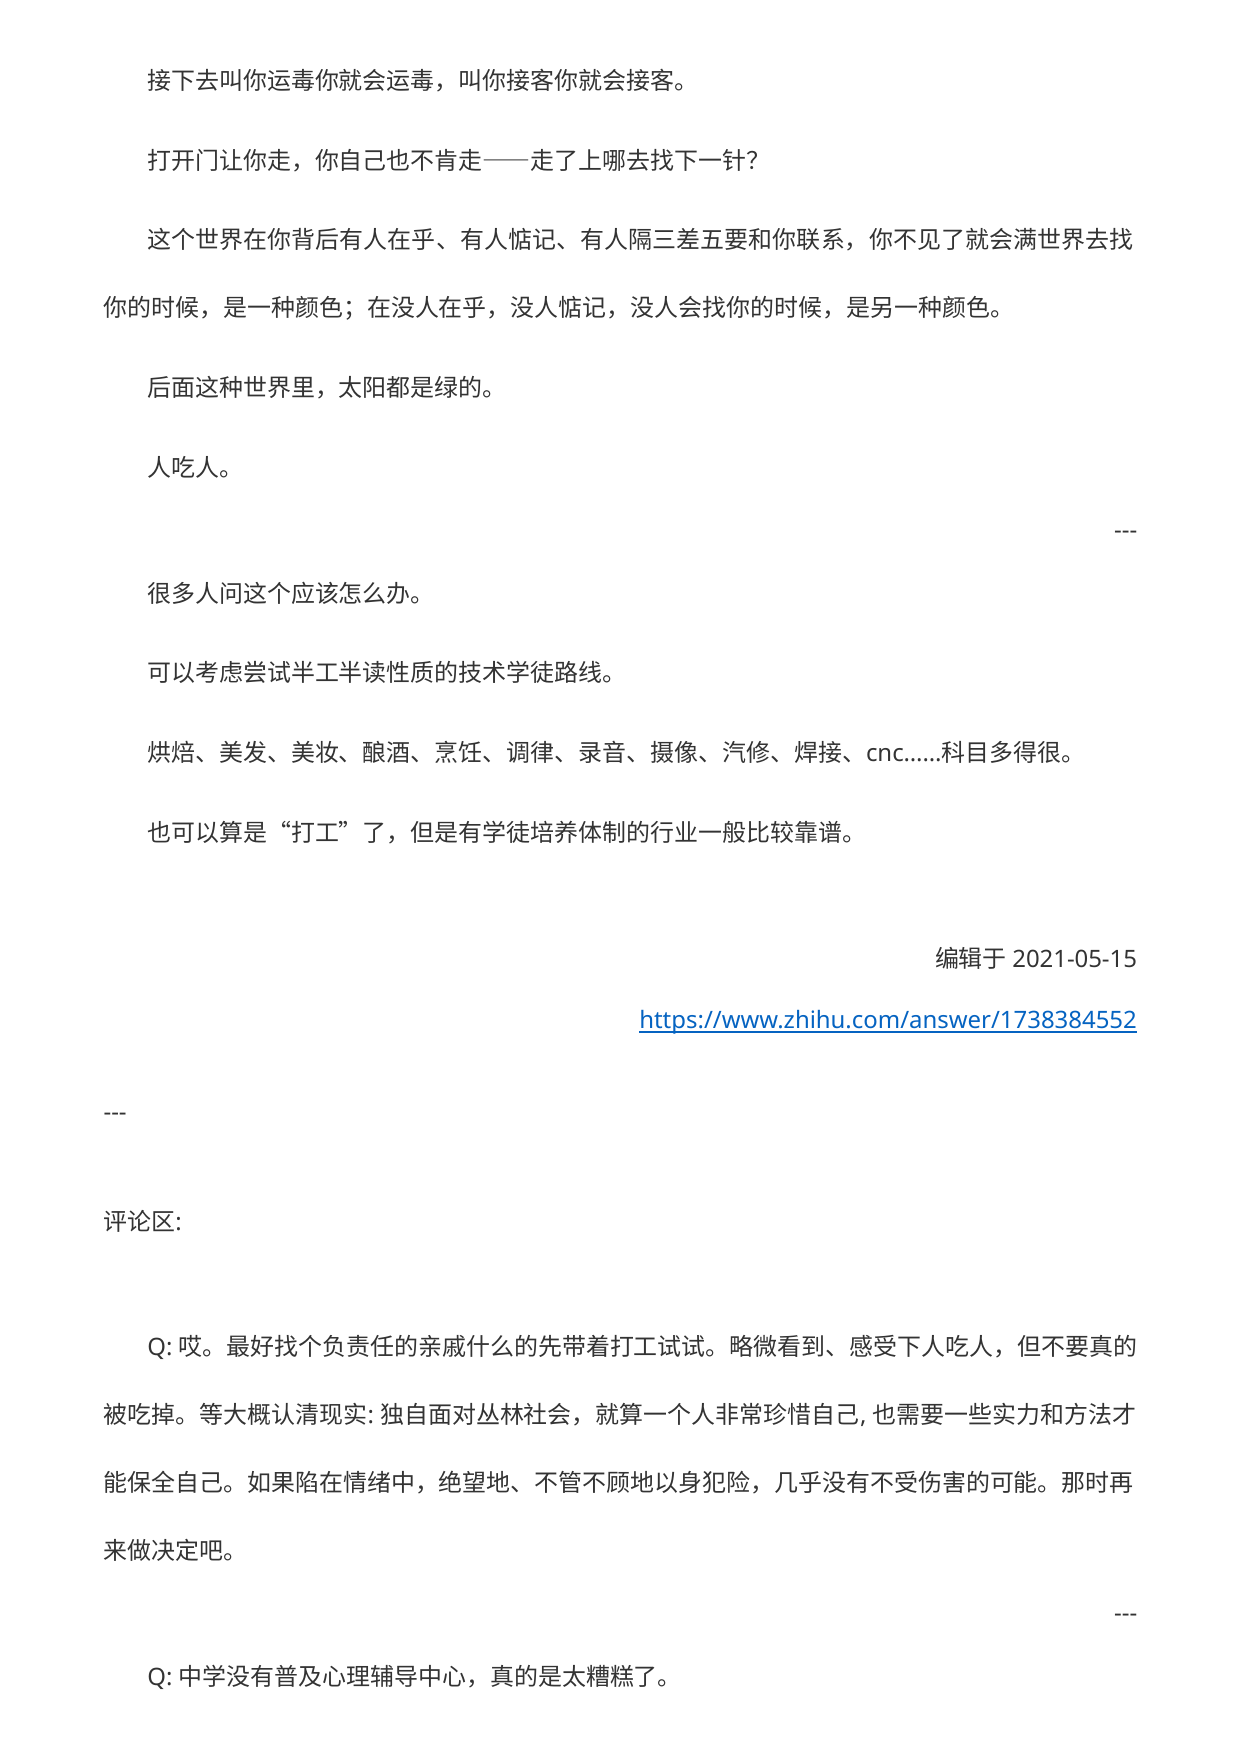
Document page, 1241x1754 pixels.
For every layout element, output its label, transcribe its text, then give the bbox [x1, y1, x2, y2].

text Q: 哎。最好找个负责任的亲戚什么的先带着打工试试。略微看到、感受下人吃人，但不要真的被吃掉。等大概认清现实: 独自面对丛林社会，就算一个人非常珍惜自己, 也需要一些实力和方法才能保全自己。如果陷在情绪中，绝望地、不管不顾地以身犯险，几乎没有不受伤害的可能。那时再来做决定吧。 [103, 1311, 1137, 1583]
text 打开门让你走，你自己也不肯走——走了上哪去找下一针？ [103, 125, 1137, 193]
text 接下去叫你运毒你就会运毒，叫你接客你就会接客。 [103, 45, 1137, 113]
text 很多人问这个应该怎么办。 [103, 558, 1137, 626]
text 可以考虑尝试半工半读性质的技术学徒路线。 [103, 637, 1137, 705]
text --- [103, 1094, 1137, 1128]
text --- [103, 1595, 1137, 1629]
text --- [103, 512, 1137, 546]
text 后面这种世界里，太阳都是绿的。 [103, 352, 1137, 420]
text 评论区: [103, 1186, 1137, 1254]
text Q: 中学没有普及心理辅导中心，真的是太糟糕了。 [103, 1641, 1137, 1709]
text https://www.zhihu.com/answer/1738384552 [103, 1002, 1137, 1036]
text 人吃人。 [103, 432, 1137, 500]
text 这个世界在你背后有人在乎、有人惦记、有人隔三差五要和你联系，你不见了就会满世界去找你的时候，是一种颜色；在没人在乎，没人惦记，没人会找你的时候，是另一种颜色。 [103, 204, 1137, 340]
text 烘焙、美发、美妆、酿酒、烹饪、调律、录音、摄像、汽修、焊接、cnc……科目多得很。 [103, 717, 1137, 785]
text 也可以算是“打工”了，但是有学徒培养体制的行业一般比较靠谱。 [103, 797, 1137, 865]
text 编辑于 2021-05-15 [103, 923, 1137, 991]
